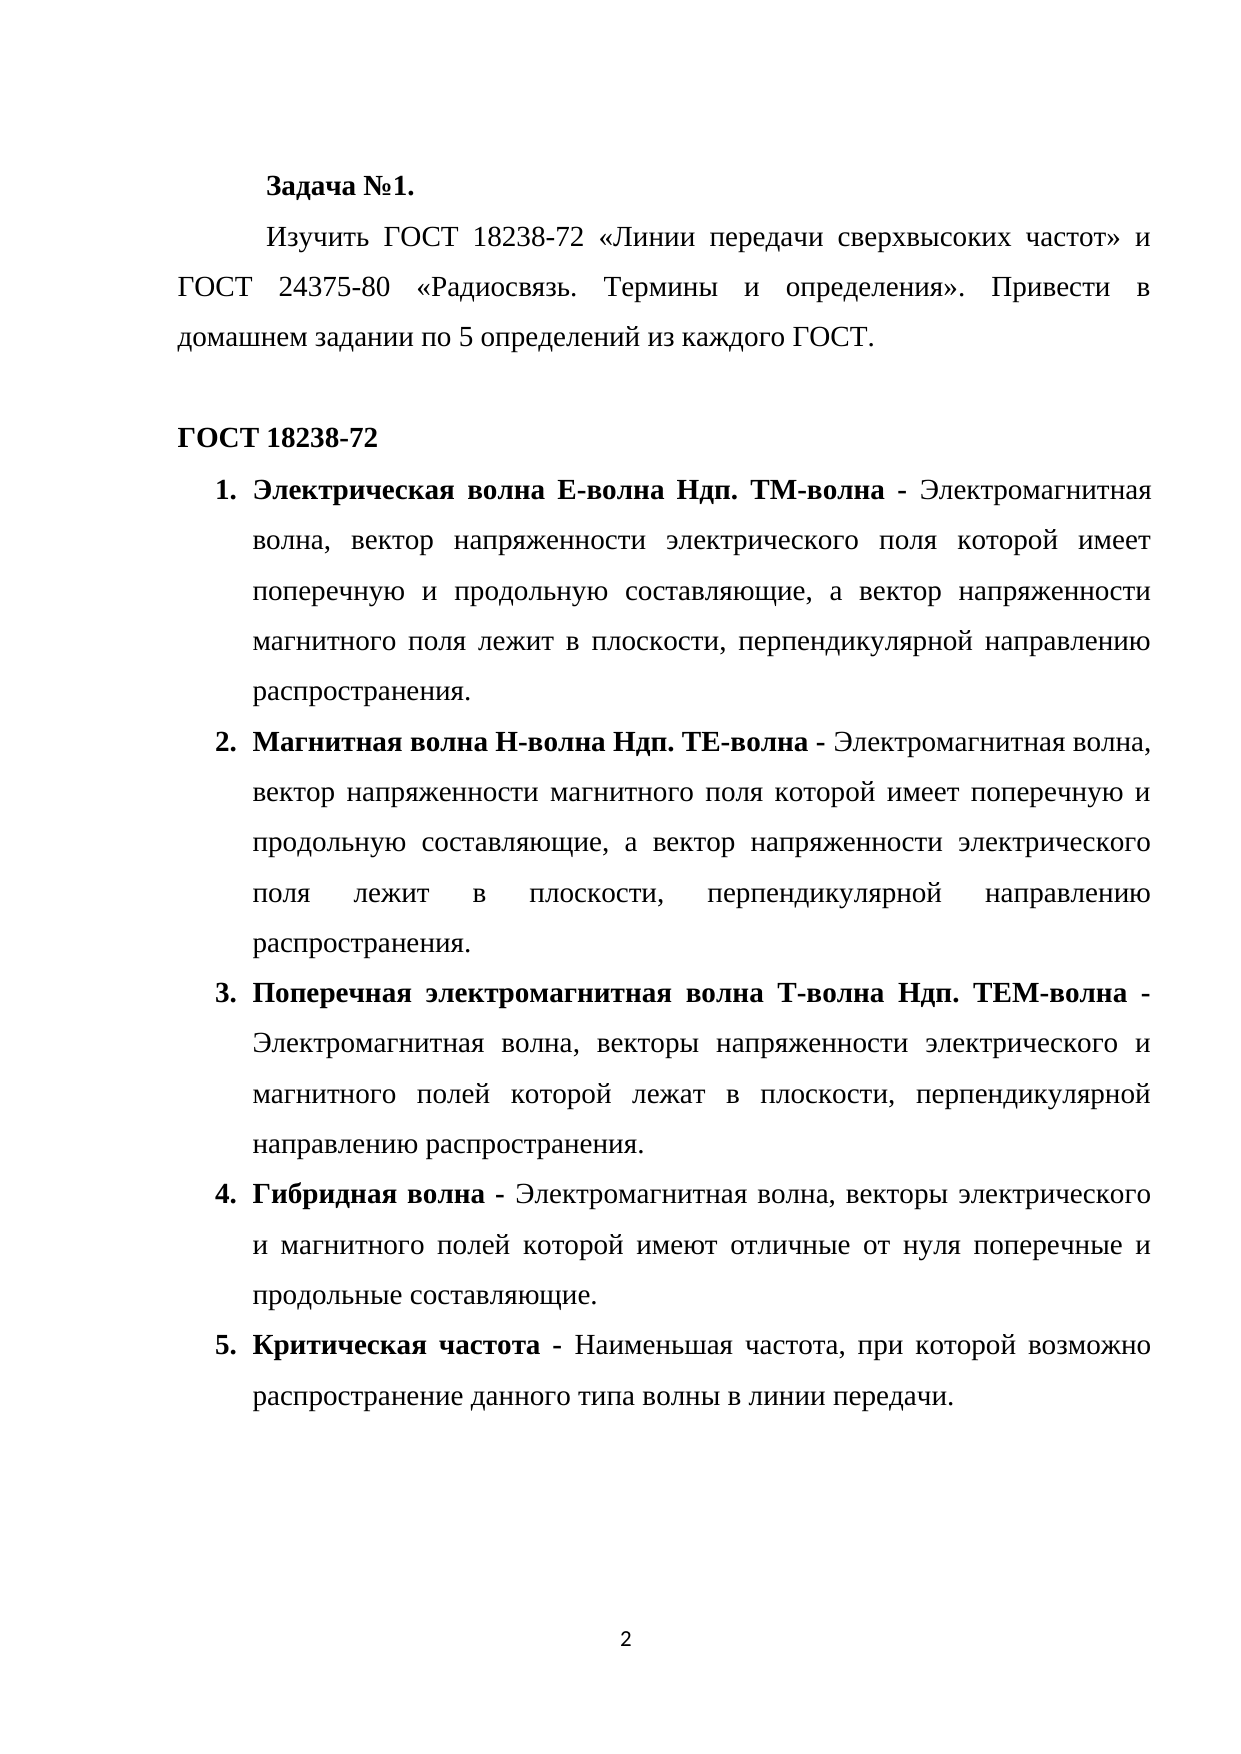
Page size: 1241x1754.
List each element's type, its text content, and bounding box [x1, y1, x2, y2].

list Электрическая волна Е-волна Ндп. ТМ-волна - Электромагнитная волна, вектор напряженности электрического поля которой имеет поперечную и продольную составляющие, а вектор напряженности магнитного поля лежит в плоскости, перпендикулярной направлению распространения. [215, 472, 1152, 707]
list Критическая частота - Наименьшая частота, при которой возможно распространение данного типа волны в линии передачи. [215, 1327, 1152, 1411]
text Изучить ГОСТ 18238-72 «Линии передачи сверхвысоких частот» и ГОСТ 24375-80 «Радиосвязь. Термины и определения». Привести в домашнем задании по 5 определений из каждого ГОСТ. [177, 219, 1152, 353]
text ГОСТ 18238-72 [177, 420, 1152, 453]
list Магнитная волна Н-волна Ндп. ТЕ-волна - Электромагнитная волна, вектор напряженности магнитного поля которой имеет поперечную и продольную составляющие, а вектор напряженности электрического поля лежит в плоскости, перпендикулярной направлению распространения. [215, 724, 1152, 958]
list Гибридная волна - Электромагнитная волна, векторы электрического и магнитного полей которой имеют отличные от нуля поперечные и продольные составляющие. [215, 1177, 1152, 1311]
list Поперечная электромагнитная волна Т-волна Ндп. ТЕМ-волна - Электромагнитная волна, векторы напряженности электрического и магнитного полей которой лежат в плоскости, перпендикулярной направлению распространения. [215, 975, 1152, 1160]
text Задача №1. [177, 168, 1152, 202]
